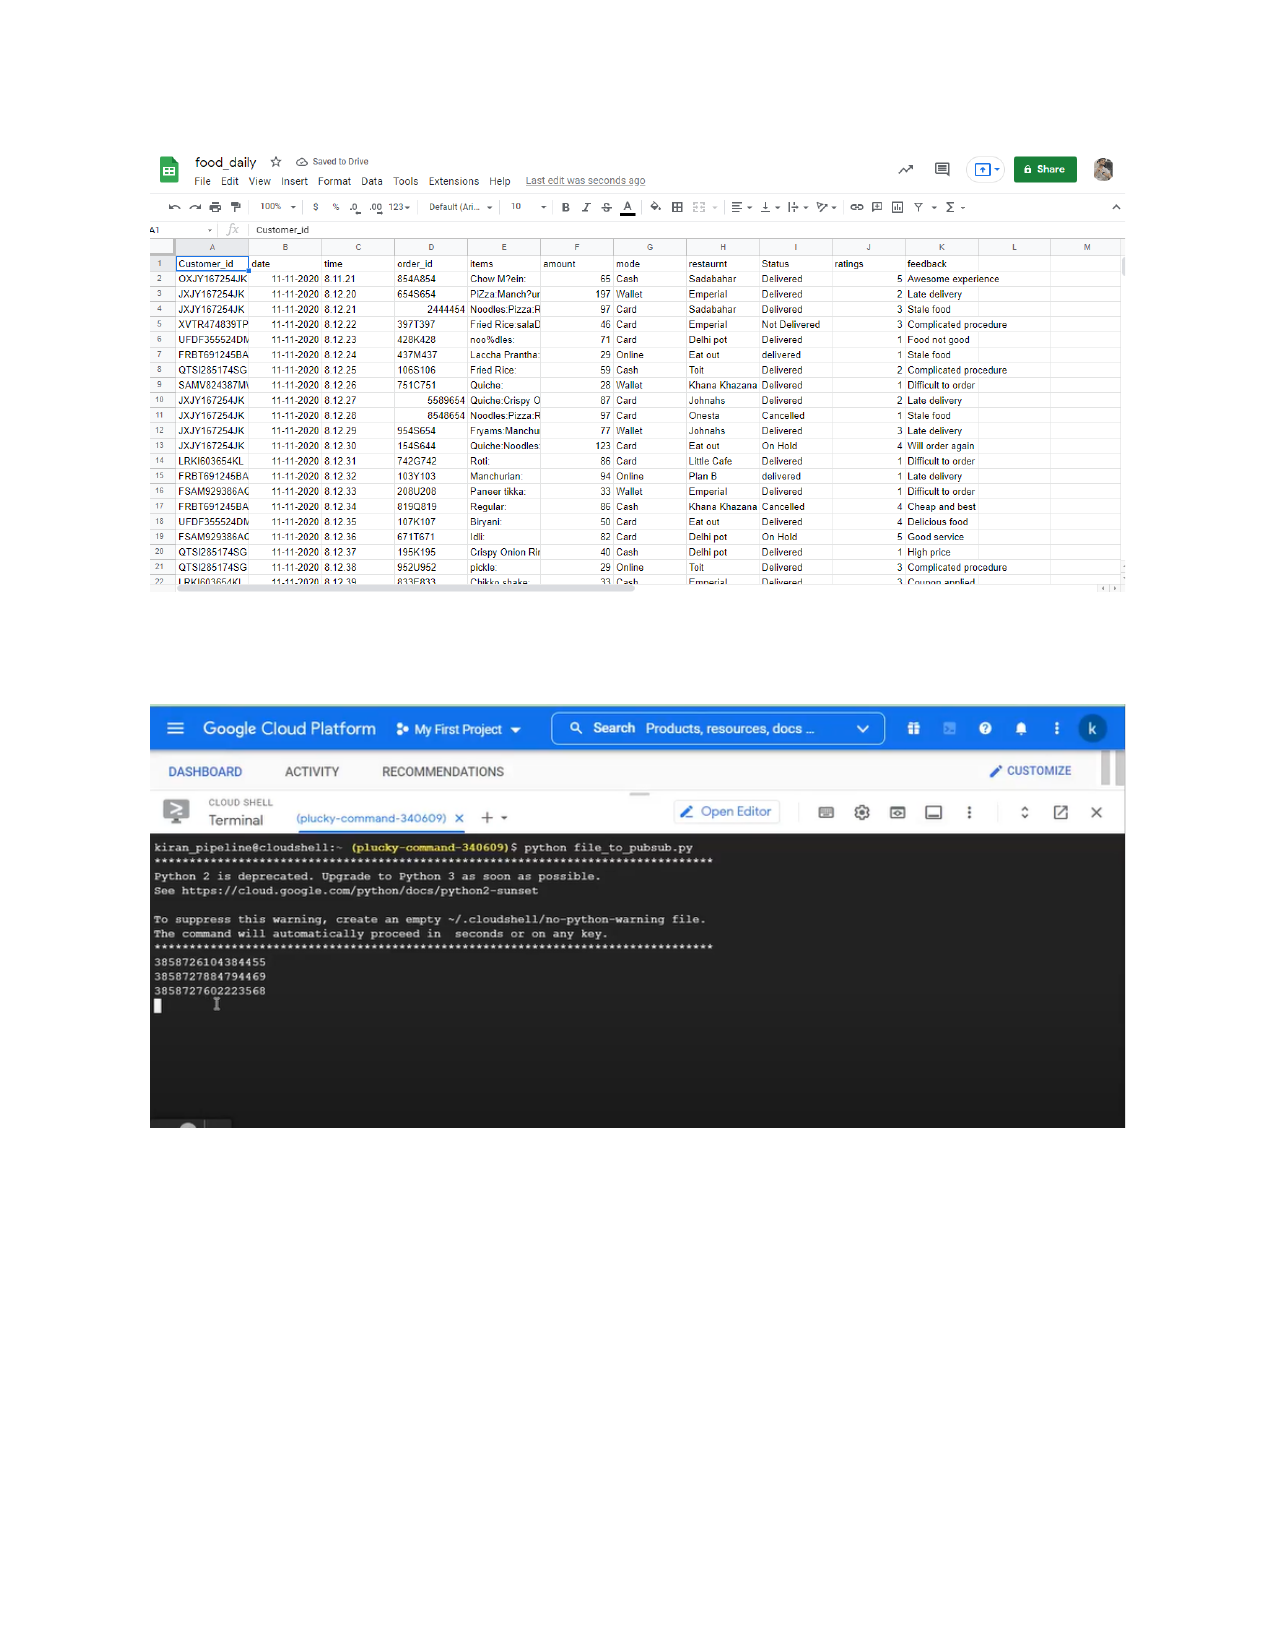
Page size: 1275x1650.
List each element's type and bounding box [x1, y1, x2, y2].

picture [150, 150, 1125, 592]
picture [150, 704, 1125, 1128]
